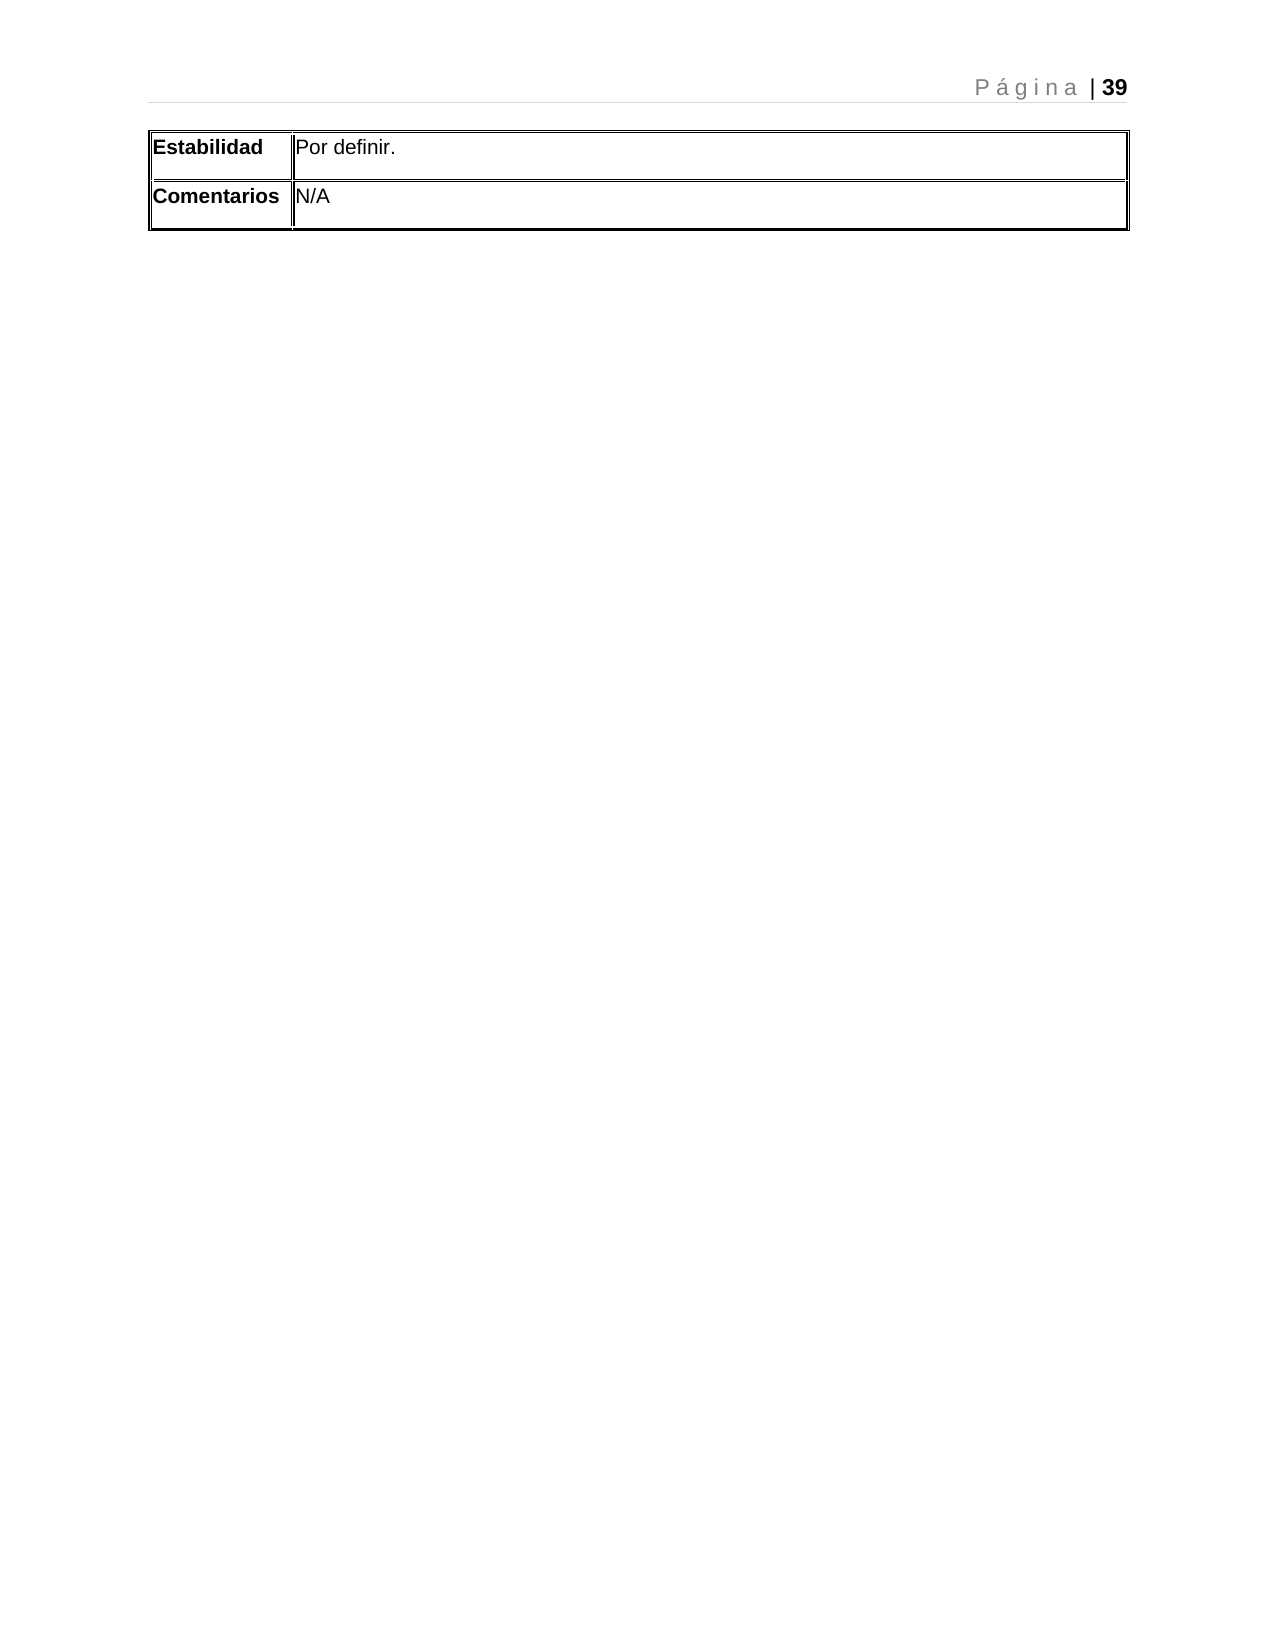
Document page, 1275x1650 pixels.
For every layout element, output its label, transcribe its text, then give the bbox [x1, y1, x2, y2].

table_cell N/A [293, 179, 1128, 228]
table_cell Por definir. [293, 133, 1126, 179]
table_cell Estabilidad [150, 131, 293, 179]
table_cell Comentarios [150, 179, 293, 228]
